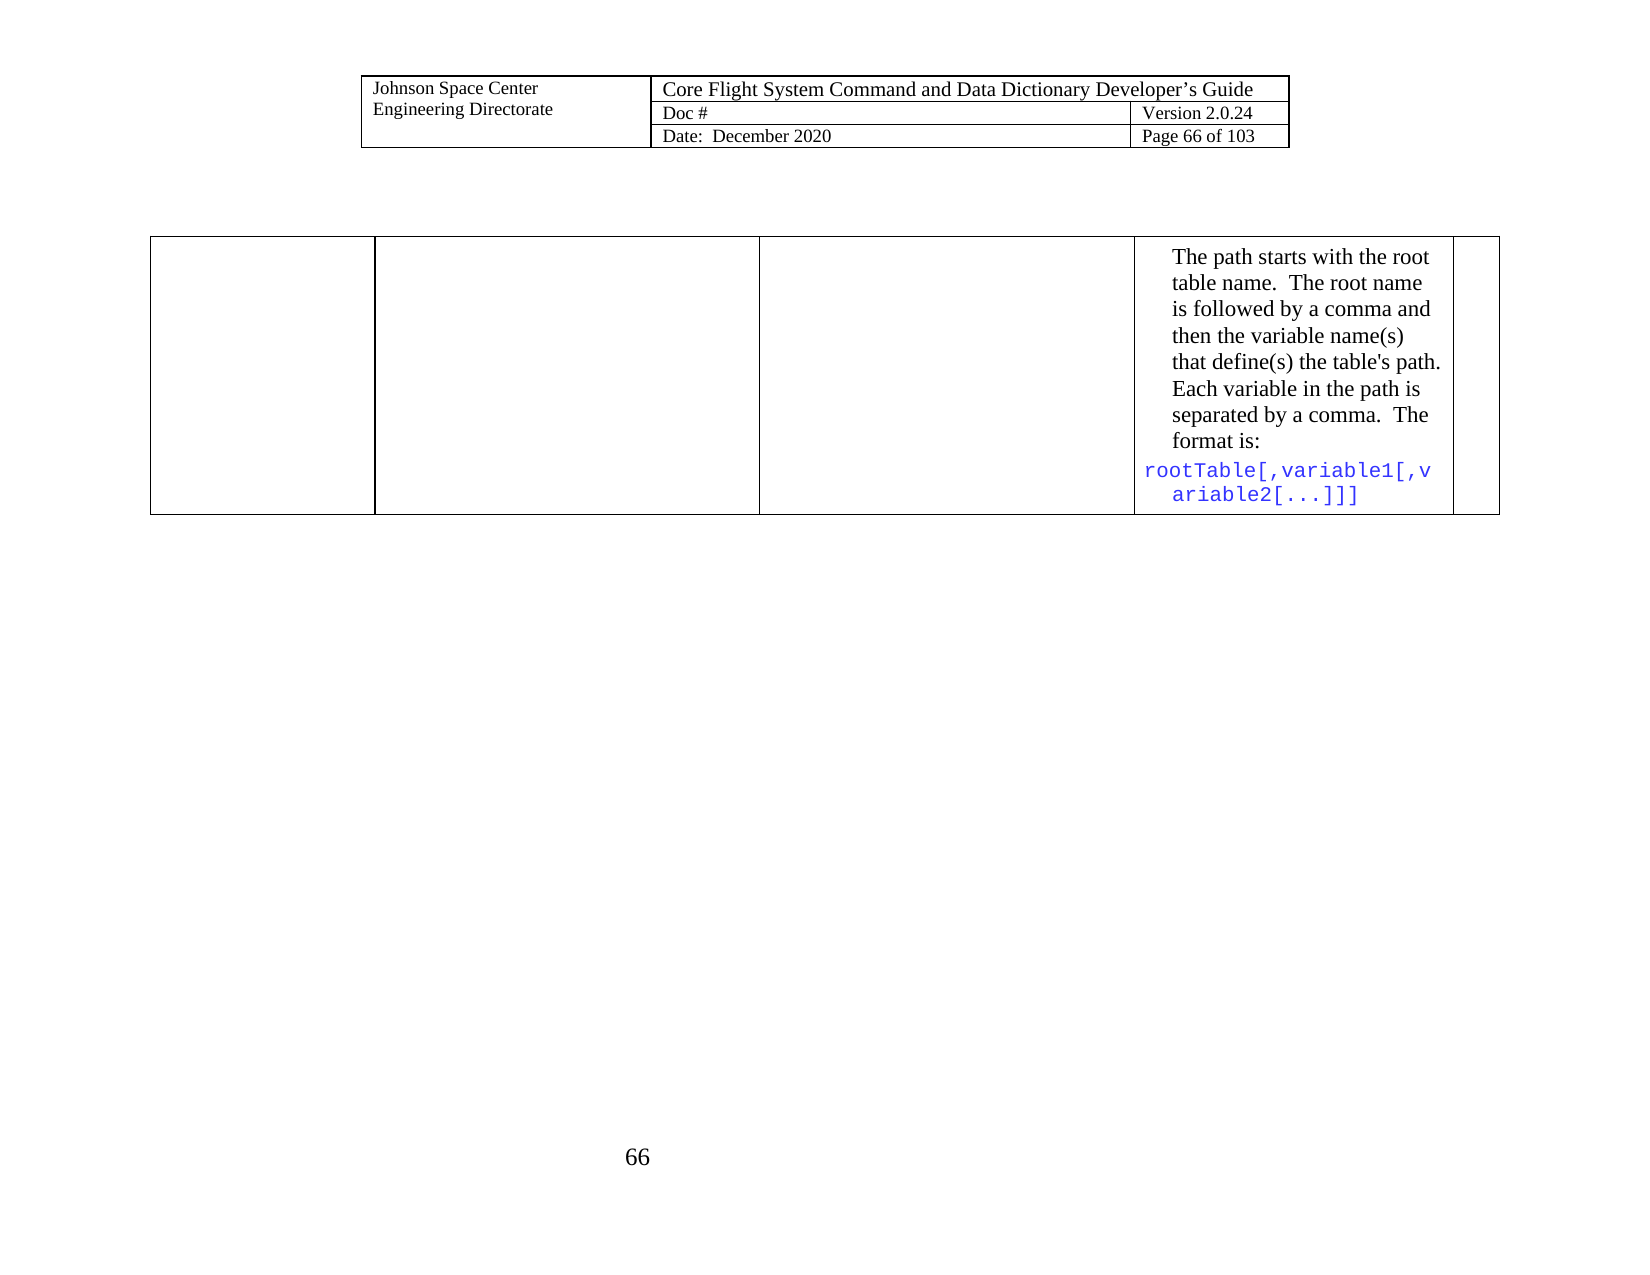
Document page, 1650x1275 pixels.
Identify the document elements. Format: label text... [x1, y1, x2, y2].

table_cell O [1454, 237, 1499, 513]
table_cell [760, 237, 1134, 513]
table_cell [151, 237, 374, 513]
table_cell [376, 237, 759, 513]
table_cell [1135, 237, 1453, 513]
